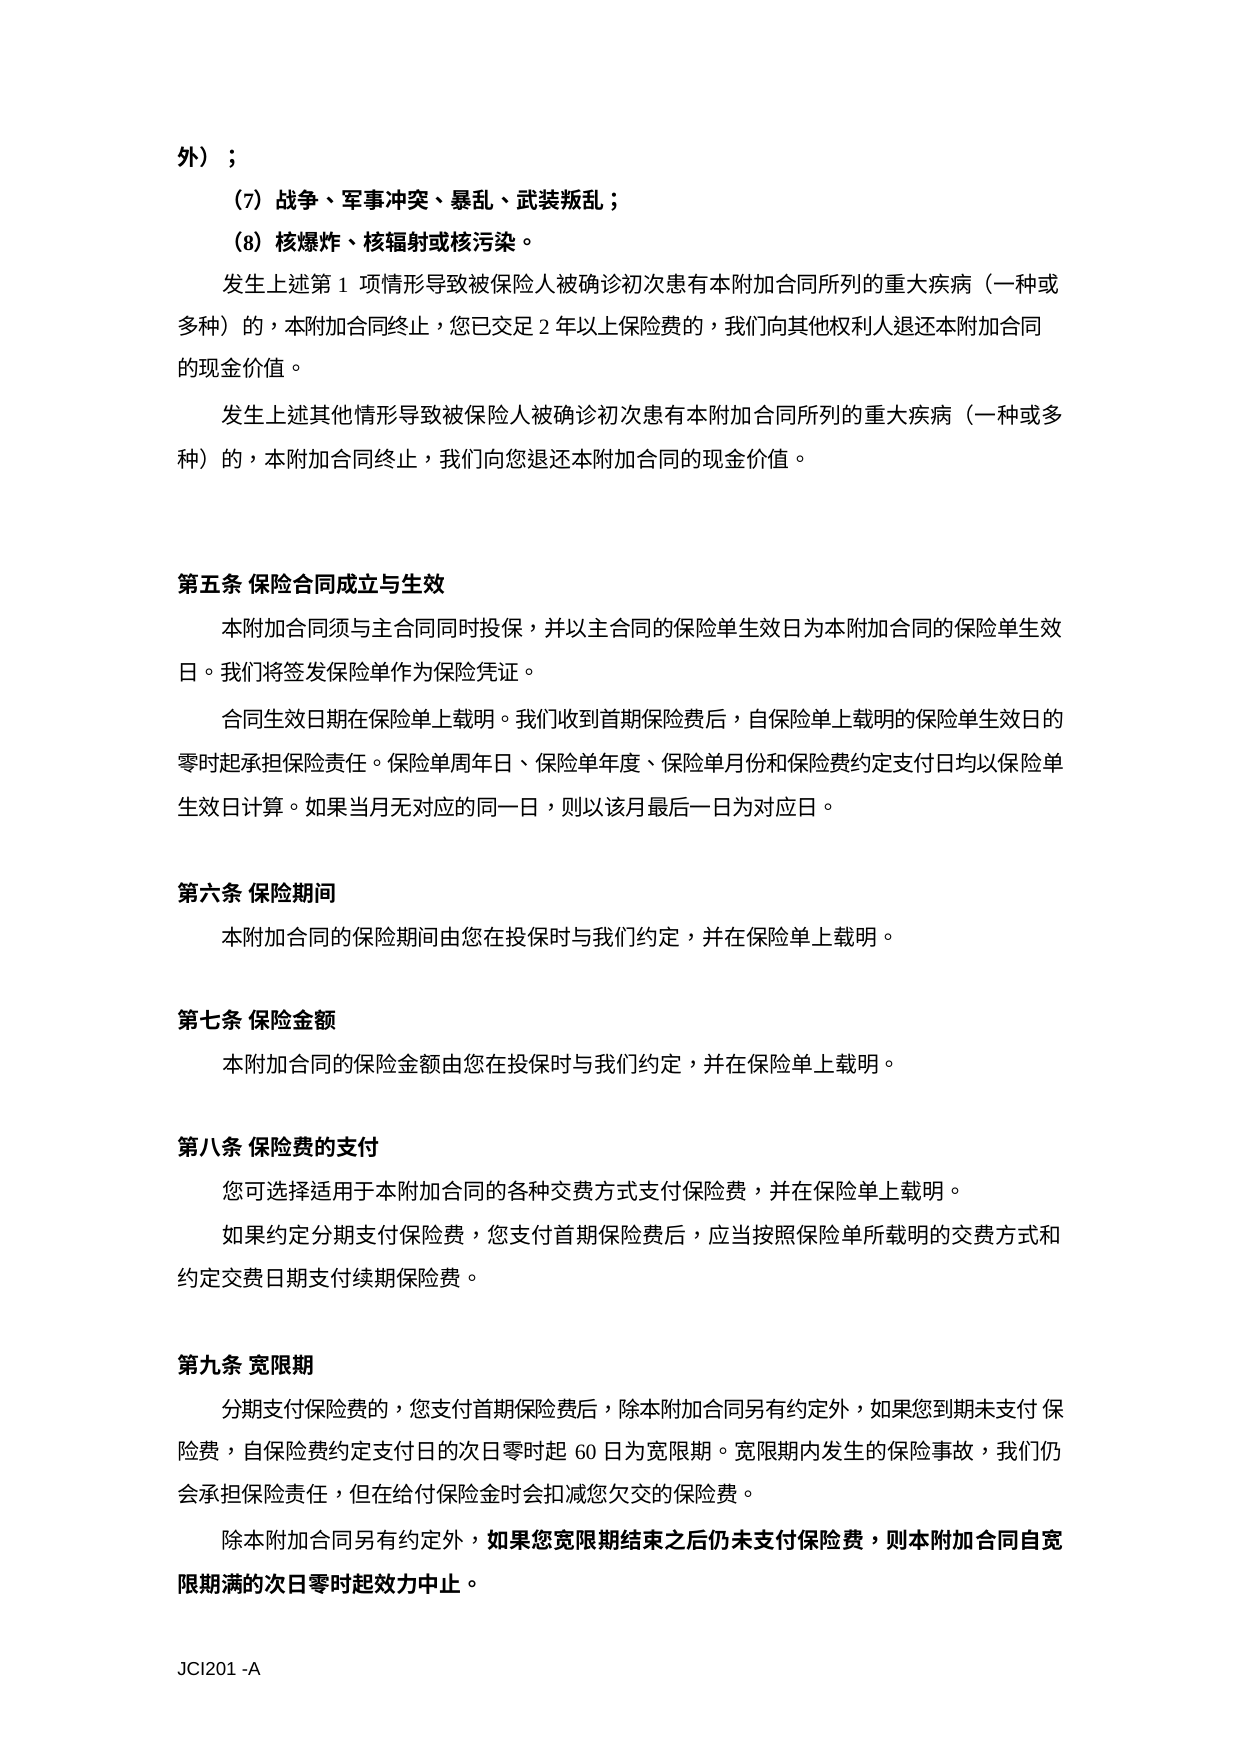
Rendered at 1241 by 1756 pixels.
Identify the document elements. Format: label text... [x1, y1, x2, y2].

text 本附加合同的保险期间由您在投保时与我们约定，并在保险单上载明。 [221, 922, 1076, 952]
subtitle 第九条 宽限期 [177, 1350, 1076, 1379]
text 本附加合同的保险金额由您在投保时与我们约定，并在保险单上载明。 [222, 1049, 1076, 1079]
text 合同生效日期在保险单上载明。我们收到首期保险费后，自保险单上载明的保险单生效日的零时起承担保险责任。保险单周年日、保险单年度、保险单月份和保险费约定支付日均以保险单生效日计算。如果当月无对应的同一日，则以该月最后一日为对应日。 [177, 704, 1064, 822]
text 分期支付保险费的，您支付首期保险费后，除本附加合同另有约定外，如果您到期未支付保险费，自保险费约定支付日的次日零时起 60 日为宽限期。宽限期内发生的保险事故，我们仍会承担保险责任，但在给付保险金时会扣减您欠交的保险费。 [177, 1393, 1064, 1508]
subtitle 第五条 保险合同成立与生效 [177, 569, 1076, 599]
text 除本附加合同另有约定外，如果您宽限期结束之后仍未支付保险费，则本附加合同自宽限期满的次日零时起效力中止。 [177, 1525, 1064, 1599]
subtitle 第八条 保险费的支付 [177, 1132, 1076, 1162]
text 外）； [177, 142, 1076, 171]
text 多种）的，本附加合同终止，您已交足 2 年以上保险费的，我们向其他权利人退还本附加合同的现金价值。 [177, 311, 1064, 383]
text 如果约定分期支付保险费，您支付首期保险费后，应当按照保险单所载明的交费方式和约定交费日期支付续期保险费。 [177, 1220, 1064, 1293]
text 发生上述第 1 项情形导致被保险人被确诊初次患有本附加合同所列的重大疾病（一种或 [222, 269, 1076, 299]
text 发生上述其他情形导致被保险人被确诊初次患有本附加合同所列的重大疾病（一种或多种）的，本附加合同终止，我们向您退还本附加合同的现金价值。 [177, 400, 1063, 473]
text 本附加合同须与主合同同时投保，并以主合同的保险单生效日为本附加合同的保险单生效日。我们将签发保险单作为保险凭证。 [177, 613, 1064, 687]
text （8）核爆炸、核辐射或核污染。 [221, 227, 1076, 257]
subtitle 第七条 保险金额 [177, 1005, 1076, 1035]
text 您可选择适用于本附加合同的各种交费方式支付保险费，并在保险单上载明。 [222, 1176, 1076, 1206]
text （7）战争、军事冲突、暴乱、武装叛乱； [221, 185, 1076, 215]
subtitle 第六条 保险期间 [177, 878, 1076, 908]
